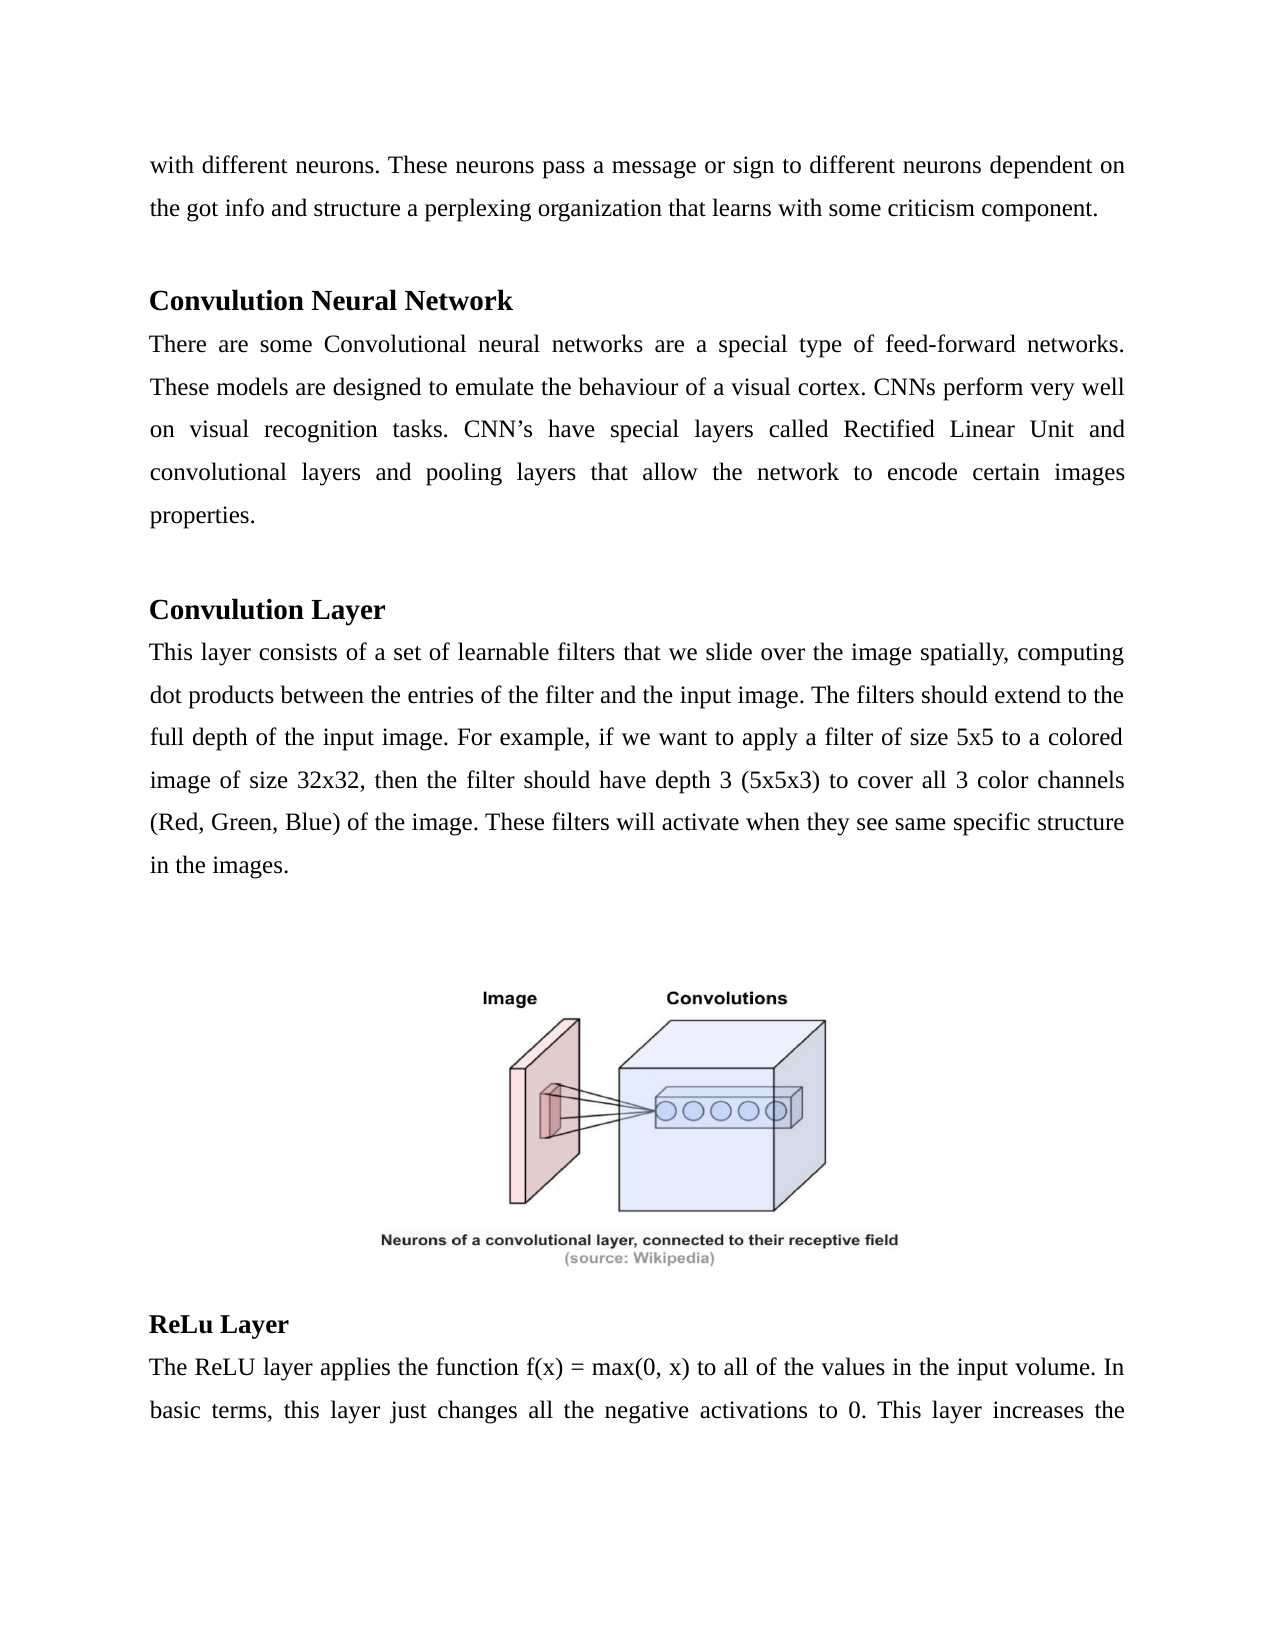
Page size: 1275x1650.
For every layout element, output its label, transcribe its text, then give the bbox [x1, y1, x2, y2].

subtitle ReLu Layer [148, 1308, 1135, 1340]
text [148, 1352, 1126, 1424]
subtitle Convulution Layer [148, 592, 1135, 625]
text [148, 151, 1126, 222]
text There are some Convolutional neural networks are a special type of feed-forward networks. These models are designed to emulate the behaviour of a visual cortex. CNNs perform very well on visual recognition tasks. CNN’s have special layers called Rectified Linear Unit and convolutional layers and pooling layers that allow the network to encode certain images properties. [148, 329, 1126, 529]
subtitle Convulution Neural Network [148, 283, 1135, 317]
picture [153, 966, 1129, 1294]
text This layer consists of a set of learnable filters that we slide over the image spatially, computing dot products between the entries of the filter and the input image. The filters should extend to the full depth of the input image. For example, if we want to apply a filter of size 5x5 to a colored image of size 32x32, then the filter should have depth 3 (5x5x3) to cover all 3 color channels (Red, Green, Blue) of the image. These filters will activate when they see same specific structure in the images. [148, 637, 1126, 878]
